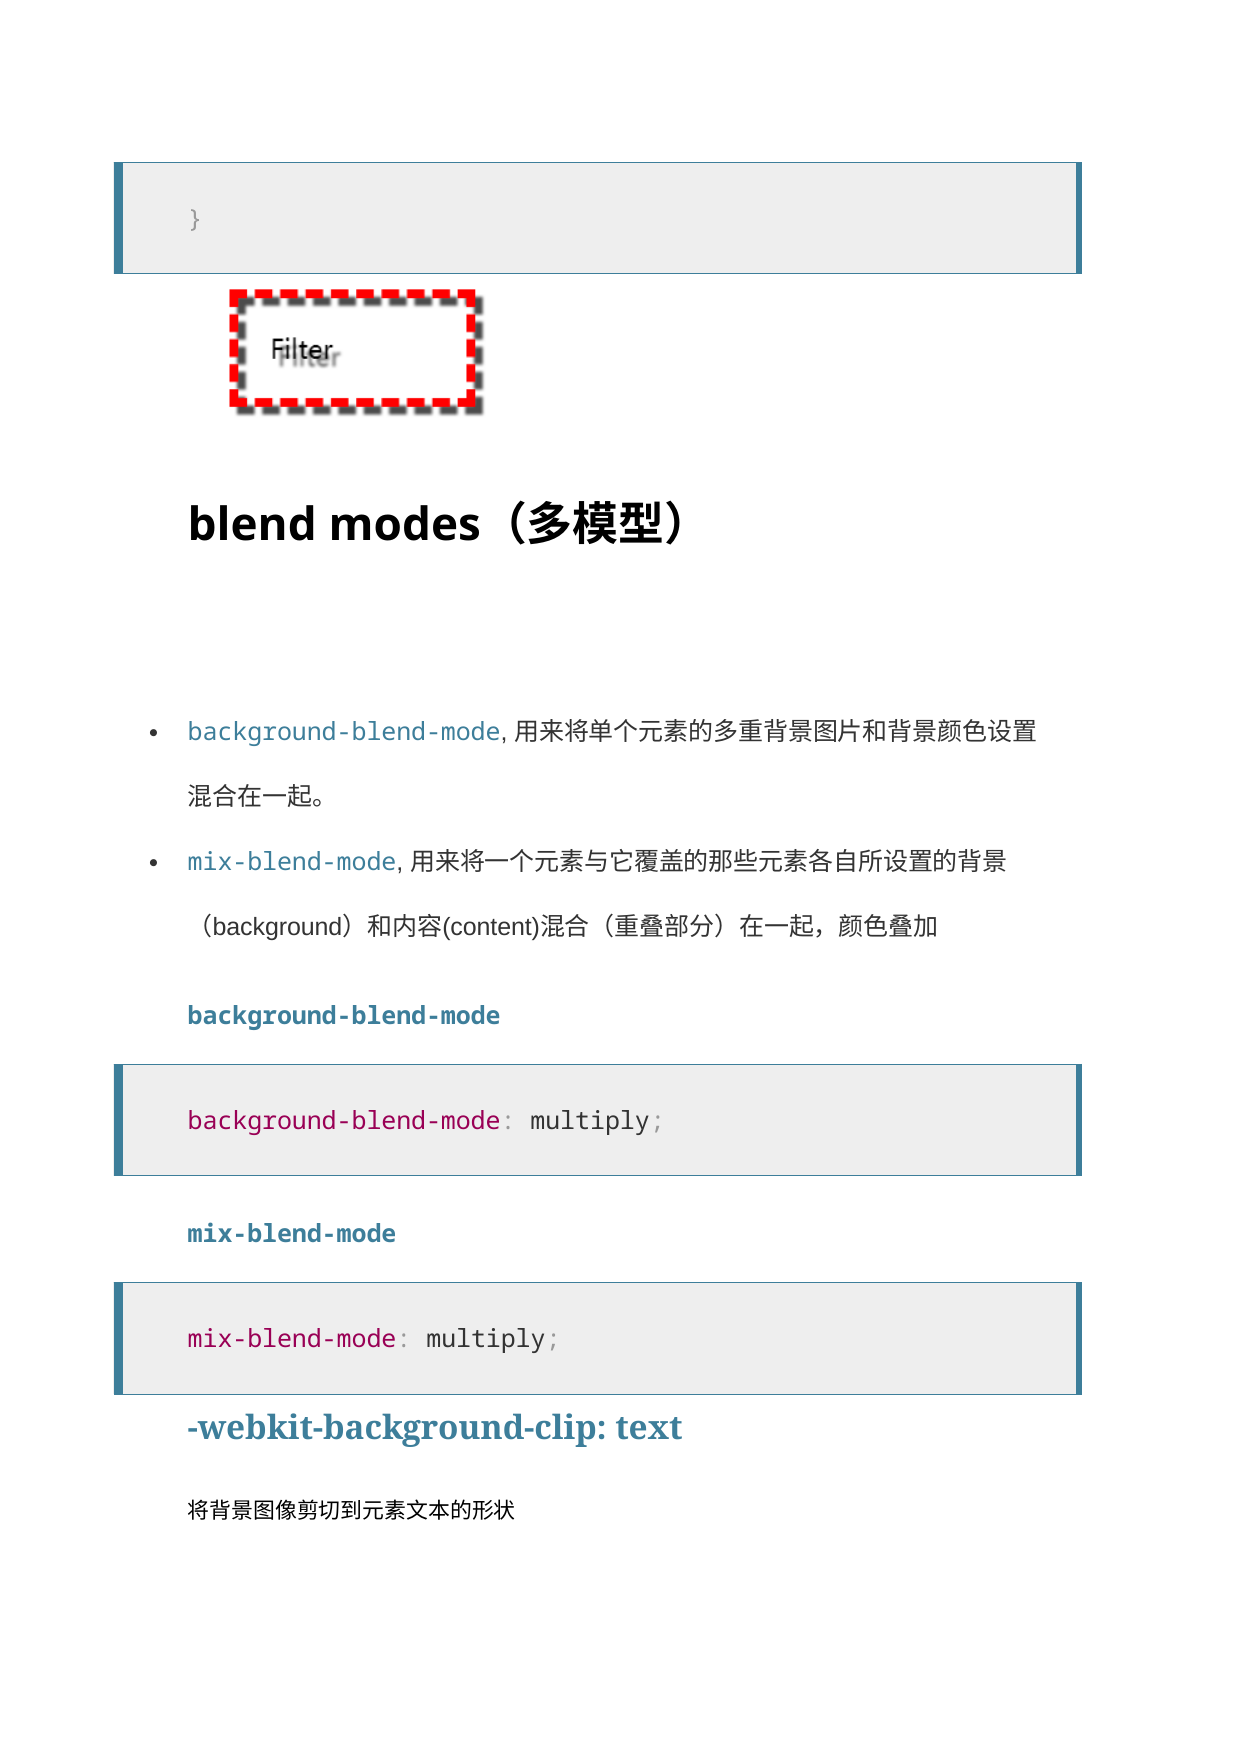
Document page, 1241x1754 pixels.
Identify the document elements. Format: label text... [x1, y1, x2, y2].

subtitle mix-blend-mode [187, 1201, 1053, 1266]
subtitle -webkit-background-clip: text [187, 1395, 1053, 1459]
text mix-blend-mode: multiply; [123, 1283, 1076, 1394]
text 将背景图像剪切到元素文本的形状 [187, 1492, 1053, 1525]
picture [187, 274, 523, 426]
list background-blend-mode, 用来将单个元素的多重背景图片和背景颜色设置混合在一起。 [150, 697, 1053, 827]
subtitle blend modes（多模型） [187, 472, 1053, 569]
text background-blend-mode: multiply; [123, 1065, 1076, 1175]
text } [123, 163, 1076, 273]
list mix-blend-mode, 用来将一个元素与它覆盖的那些元素各自所设置的背景（background）和内容(content)混合（重叠部分）在一起，颜色叠加 [150, 827, 1053, 957]
subtitle background-blend-mode [187, 982, 1053, 1047]
